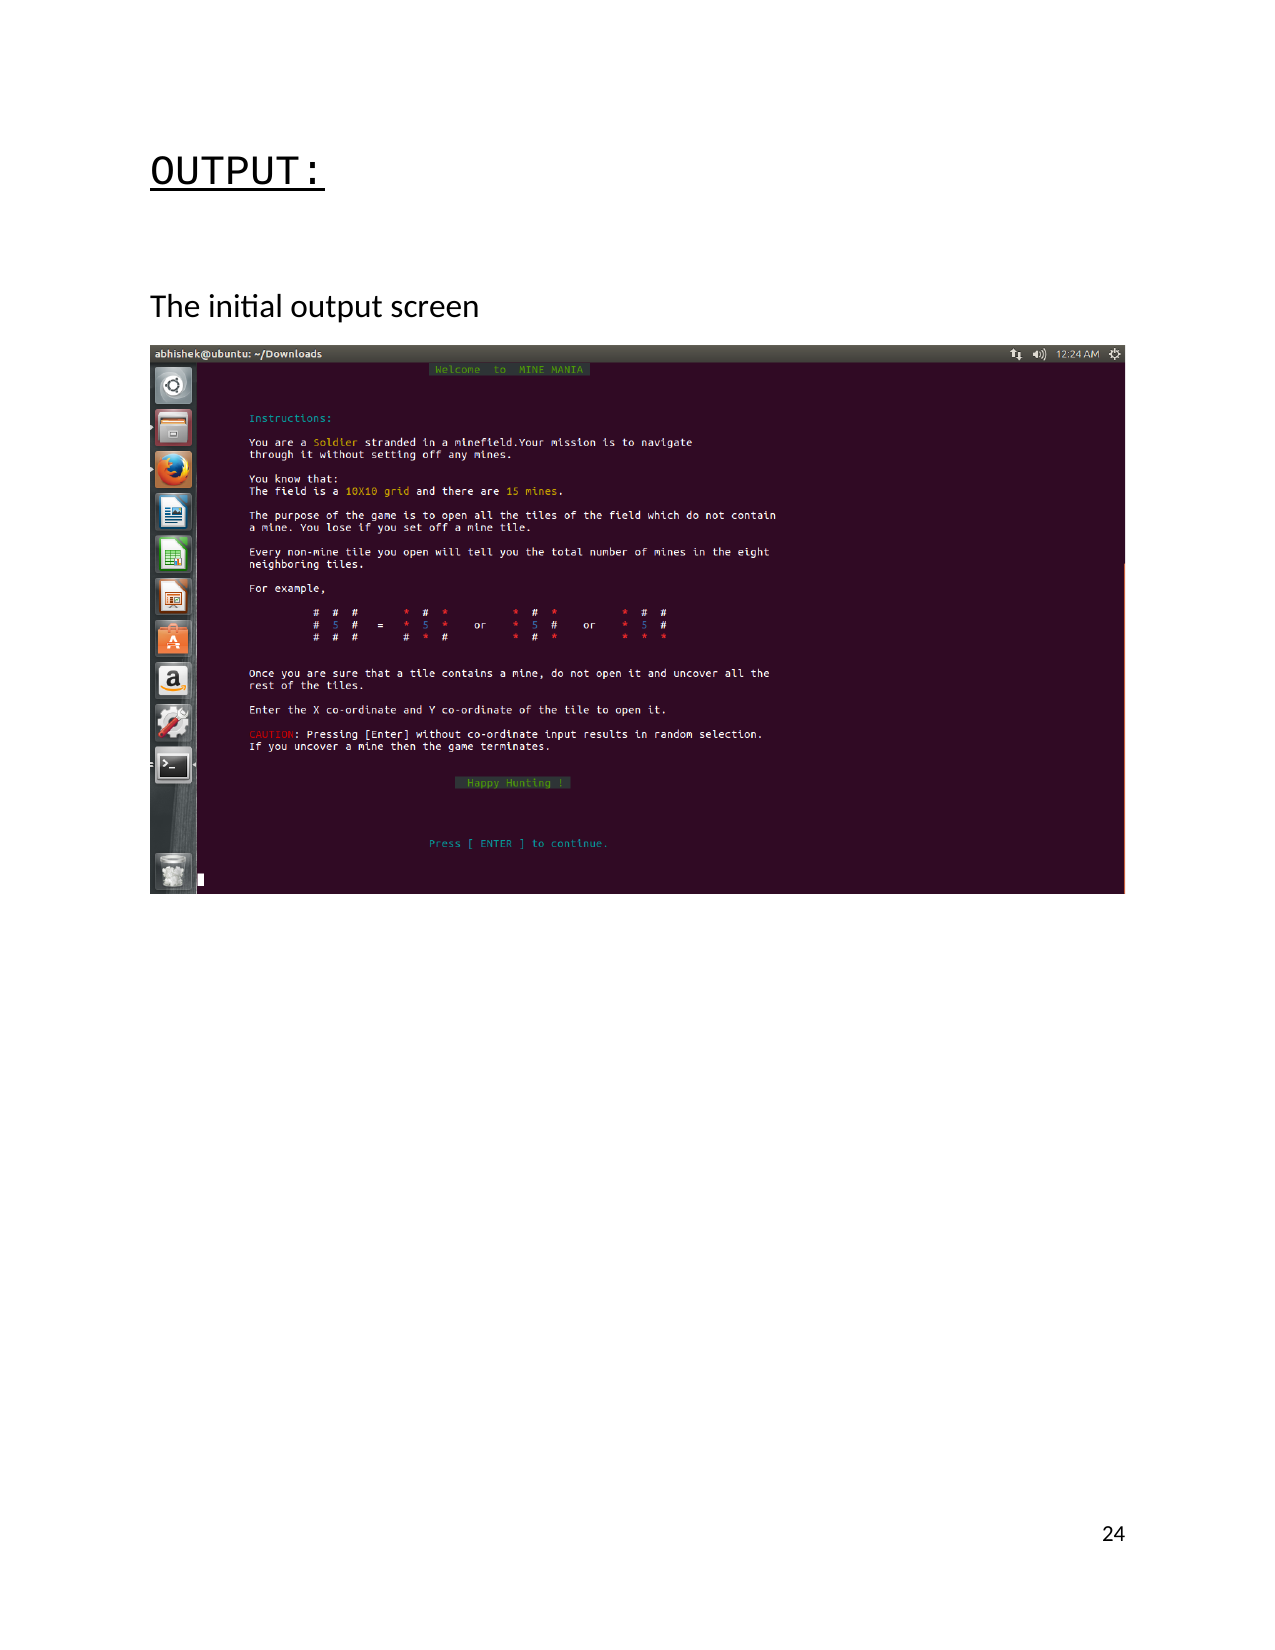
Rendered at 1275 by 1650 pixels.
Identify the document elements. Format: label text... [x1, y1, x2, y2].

picture [150, 345, 1125, 894]
text OUTPUT: [150, 150, 1125, 197]
text The initial output screen [150, 285, 1125, 326]
